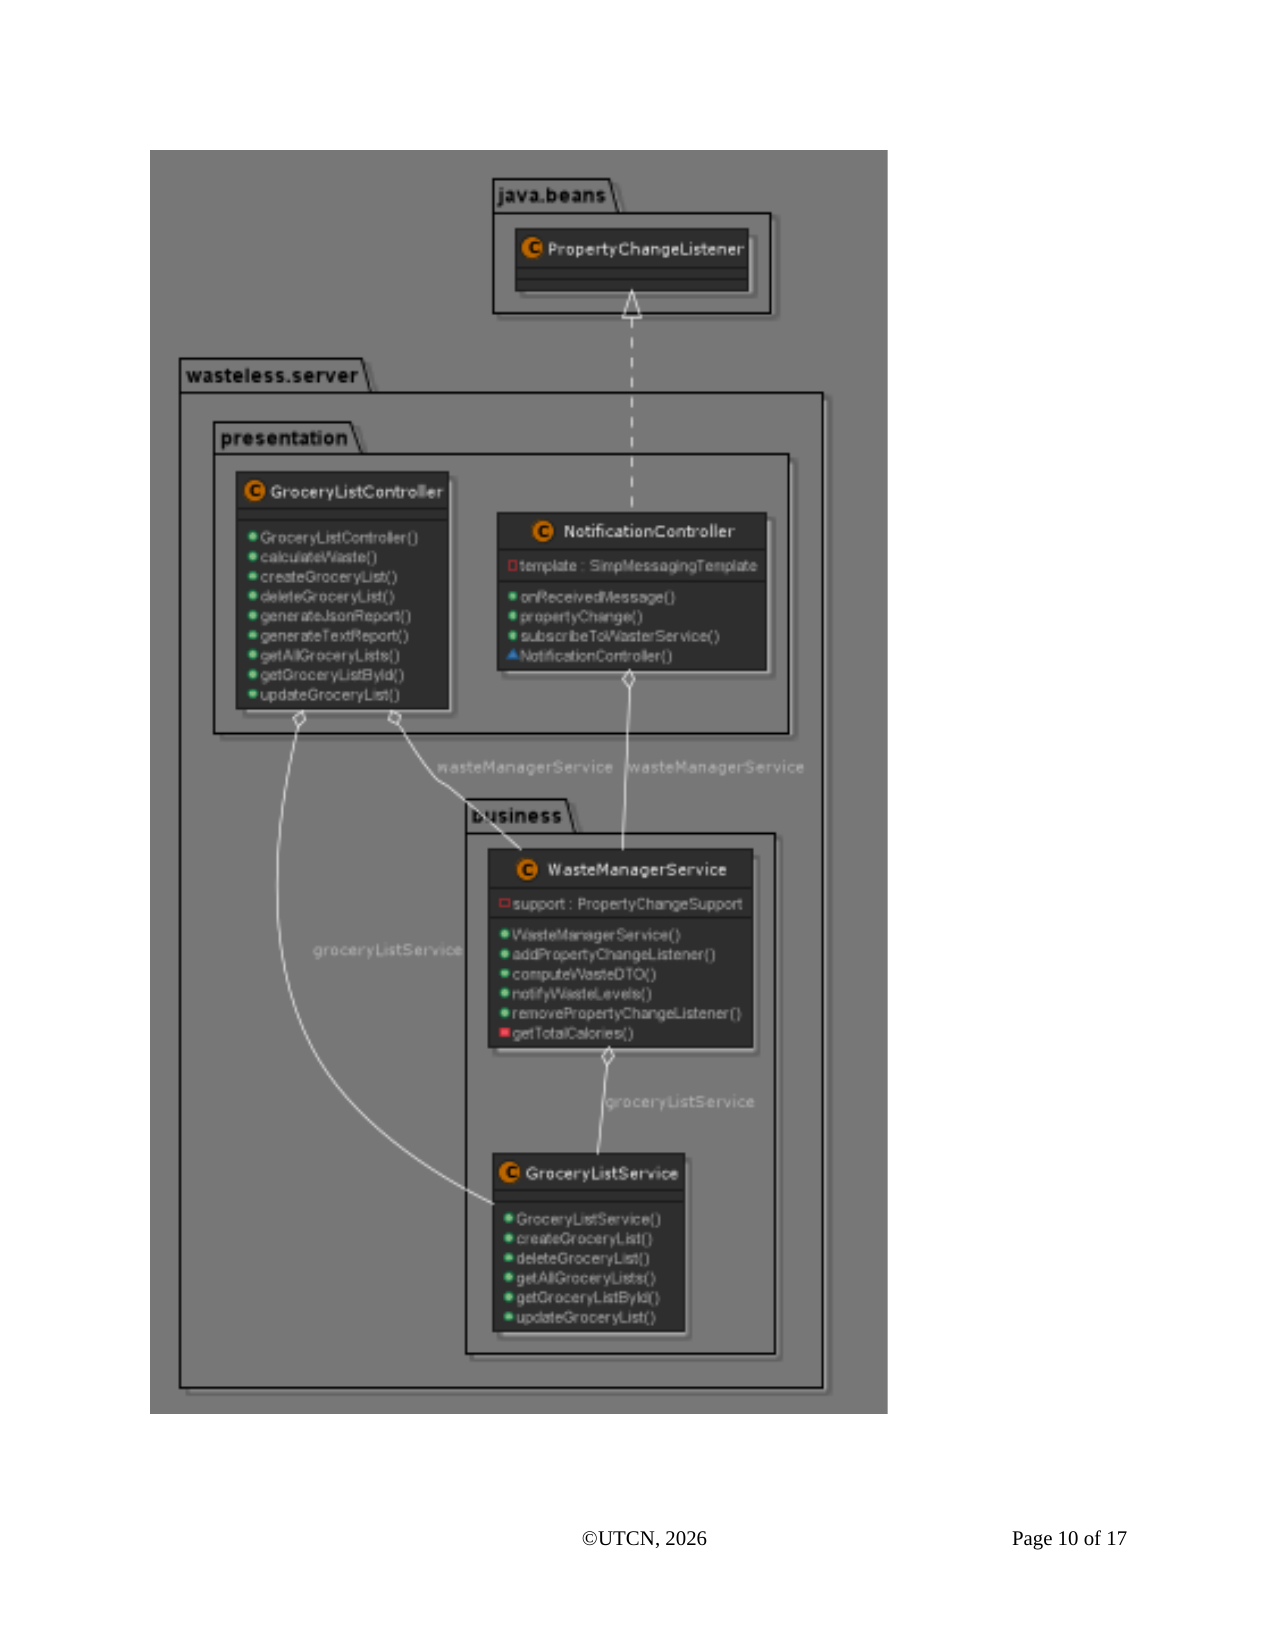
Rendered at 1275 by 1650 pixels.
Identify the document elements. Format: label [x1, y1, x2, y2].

picture [150, 150, 888, 1414]
